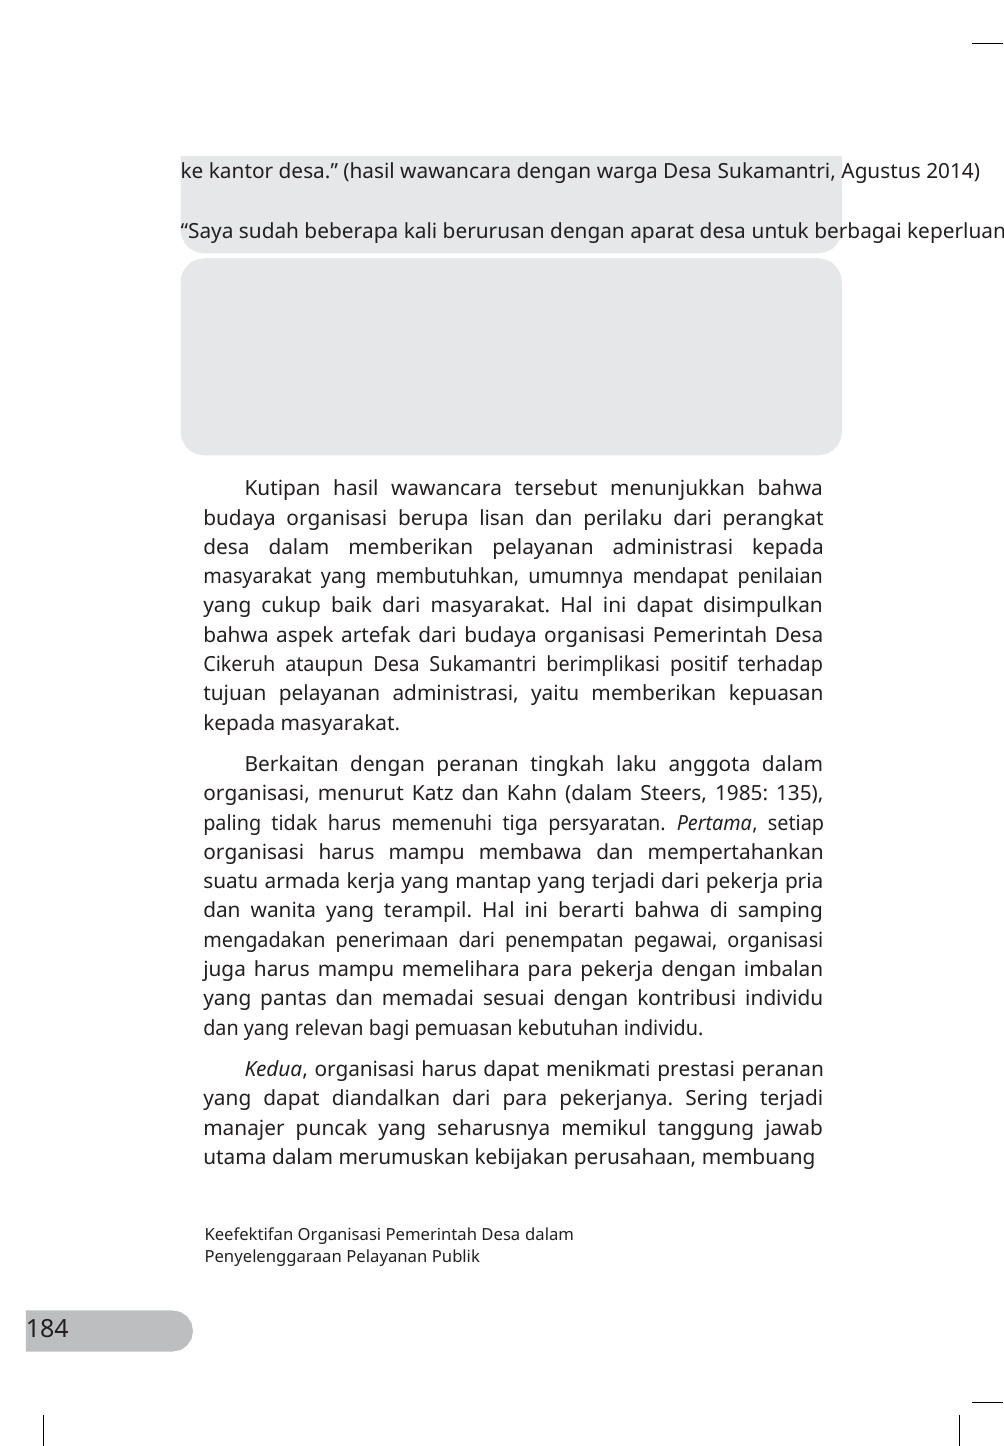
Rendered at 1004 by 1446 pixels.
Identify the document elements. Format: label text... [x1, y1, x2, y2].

text Berkaitan dengan peranan tingkah laku anggota dalam organisasi, menurut Katz dan Kahn (dalam Steers, 1985: 135), paling tidak harus memenuhi tiga persyaratan. Pertama, setiap organisasi harus mampu membawa dan mempertahankan suatu armada kerja yang mantap yang terjadi dari pekerja pria dan wanita yang terampil. Hal ini berarti bahwa di samping mengadakan penerimaan dari penempatan pegawai, organisasi juga harus mampu memelihara para pekerja dengan imbalan yang pantas dan memadai sesuai dengan kontribusi individu dan yang relevan bagi pemuasan kebutuhan individu. [203, 749, 824, 1041]
text Keefektifan Organisasi Pemerintah Desa dalam Penyelenggaraan Pelayanan Publik [204, 1223, 580, 1267]
text Kutipan hasil wawancara tersebut menunjukkan bahwa budaya organisasi berupa lisan dan perilaku dari perangkat desa dalam memberikan pelayanan administrasi kepada masyarakat yang membutuhkan, umumnya mendapat penilaian yang cukup baik dari masyarakat. Hal ini dapat disimpulkan bahwa aspek artefak dari budaya organisasi Pemerintah Desa Cikeruh ataupun Desa Sukamantri berimplikasi positif terhadap tujuan pelayanan administrasi, yaitu memberikan kepuasan kepada masyarakat. [203, 473, 824, 736]
text Kedua, organisasi harus dapat menikmati prestasi peranan yang dapat diandalkan dari para pekerjanya. Sering terjadi manajer puncak yang seharusnya memikul tanggung jawab utama dalam merumuskan kebijakan perusahaan, membuang [203, 1054, 824, 1170]
